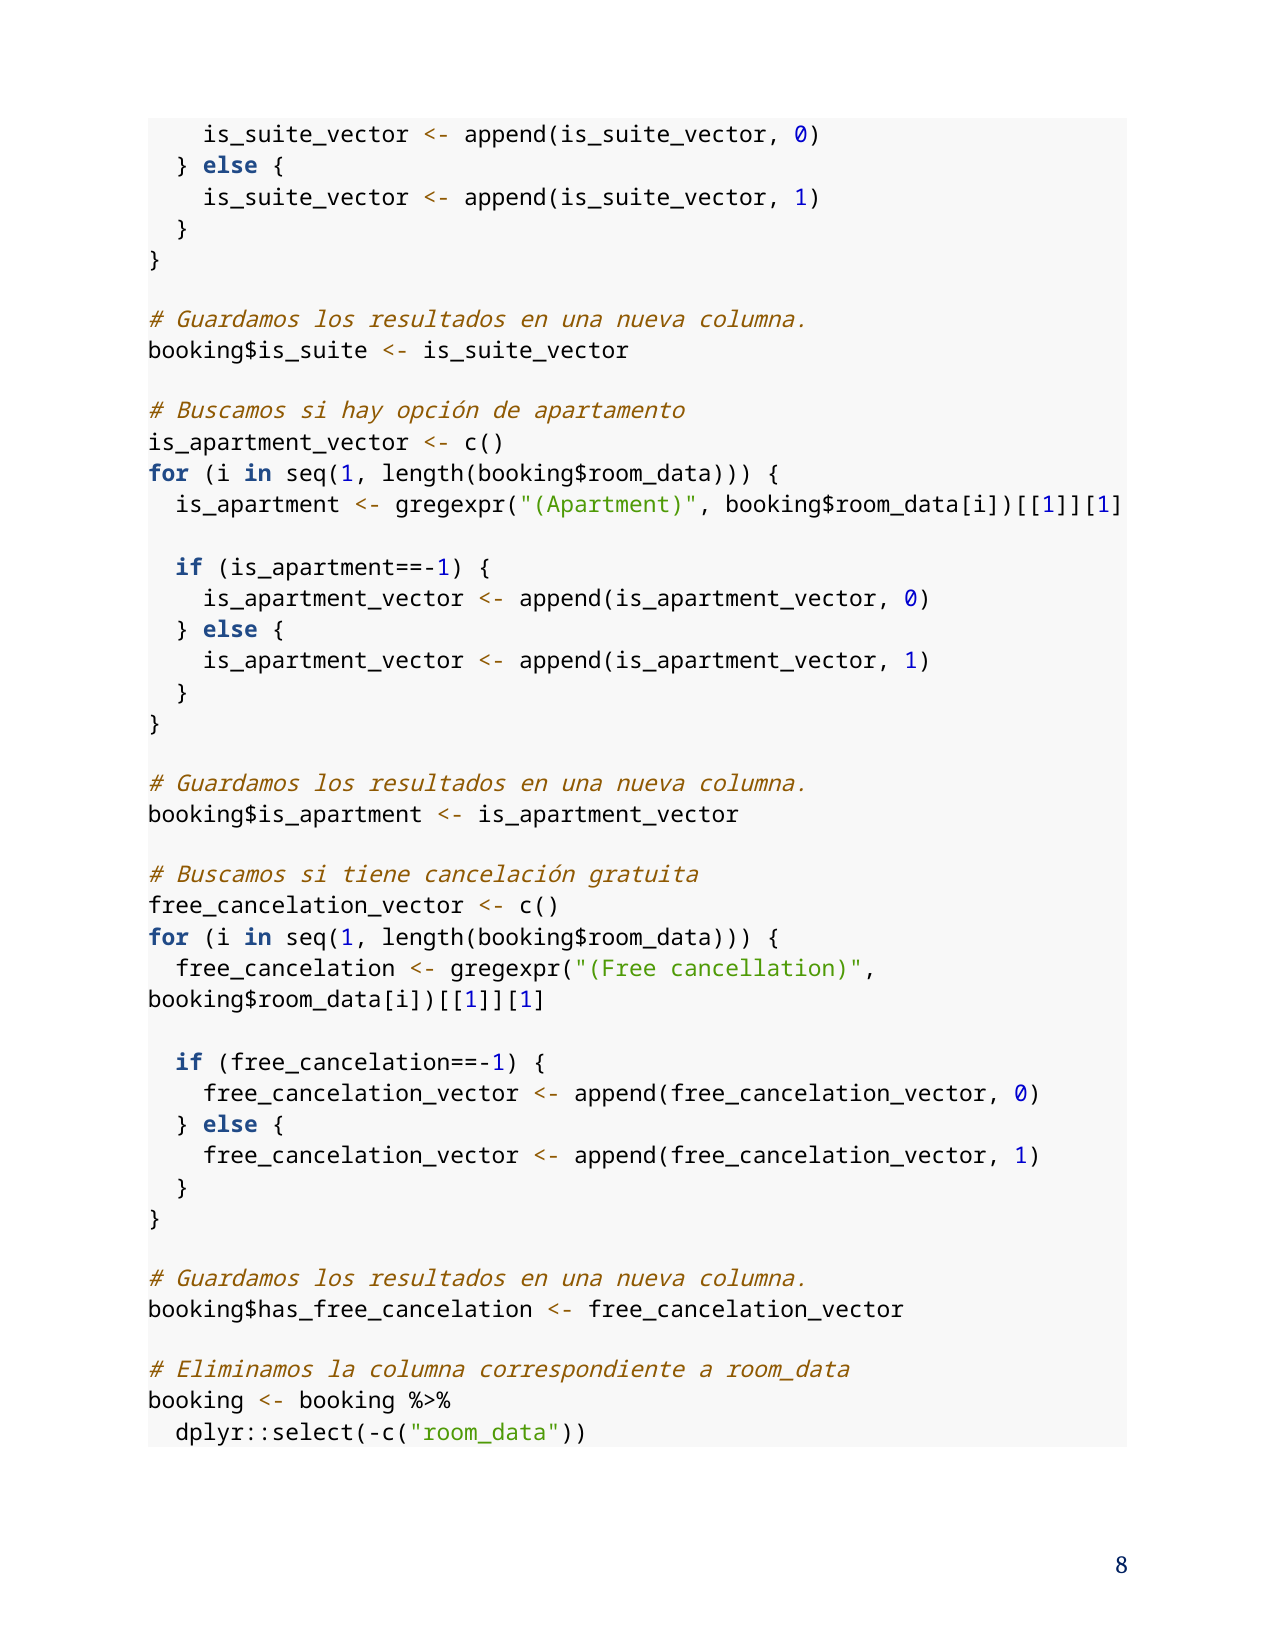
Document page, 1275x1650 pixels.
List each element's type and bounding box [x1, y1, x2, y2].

text [148, 118, 1127, 1447]
